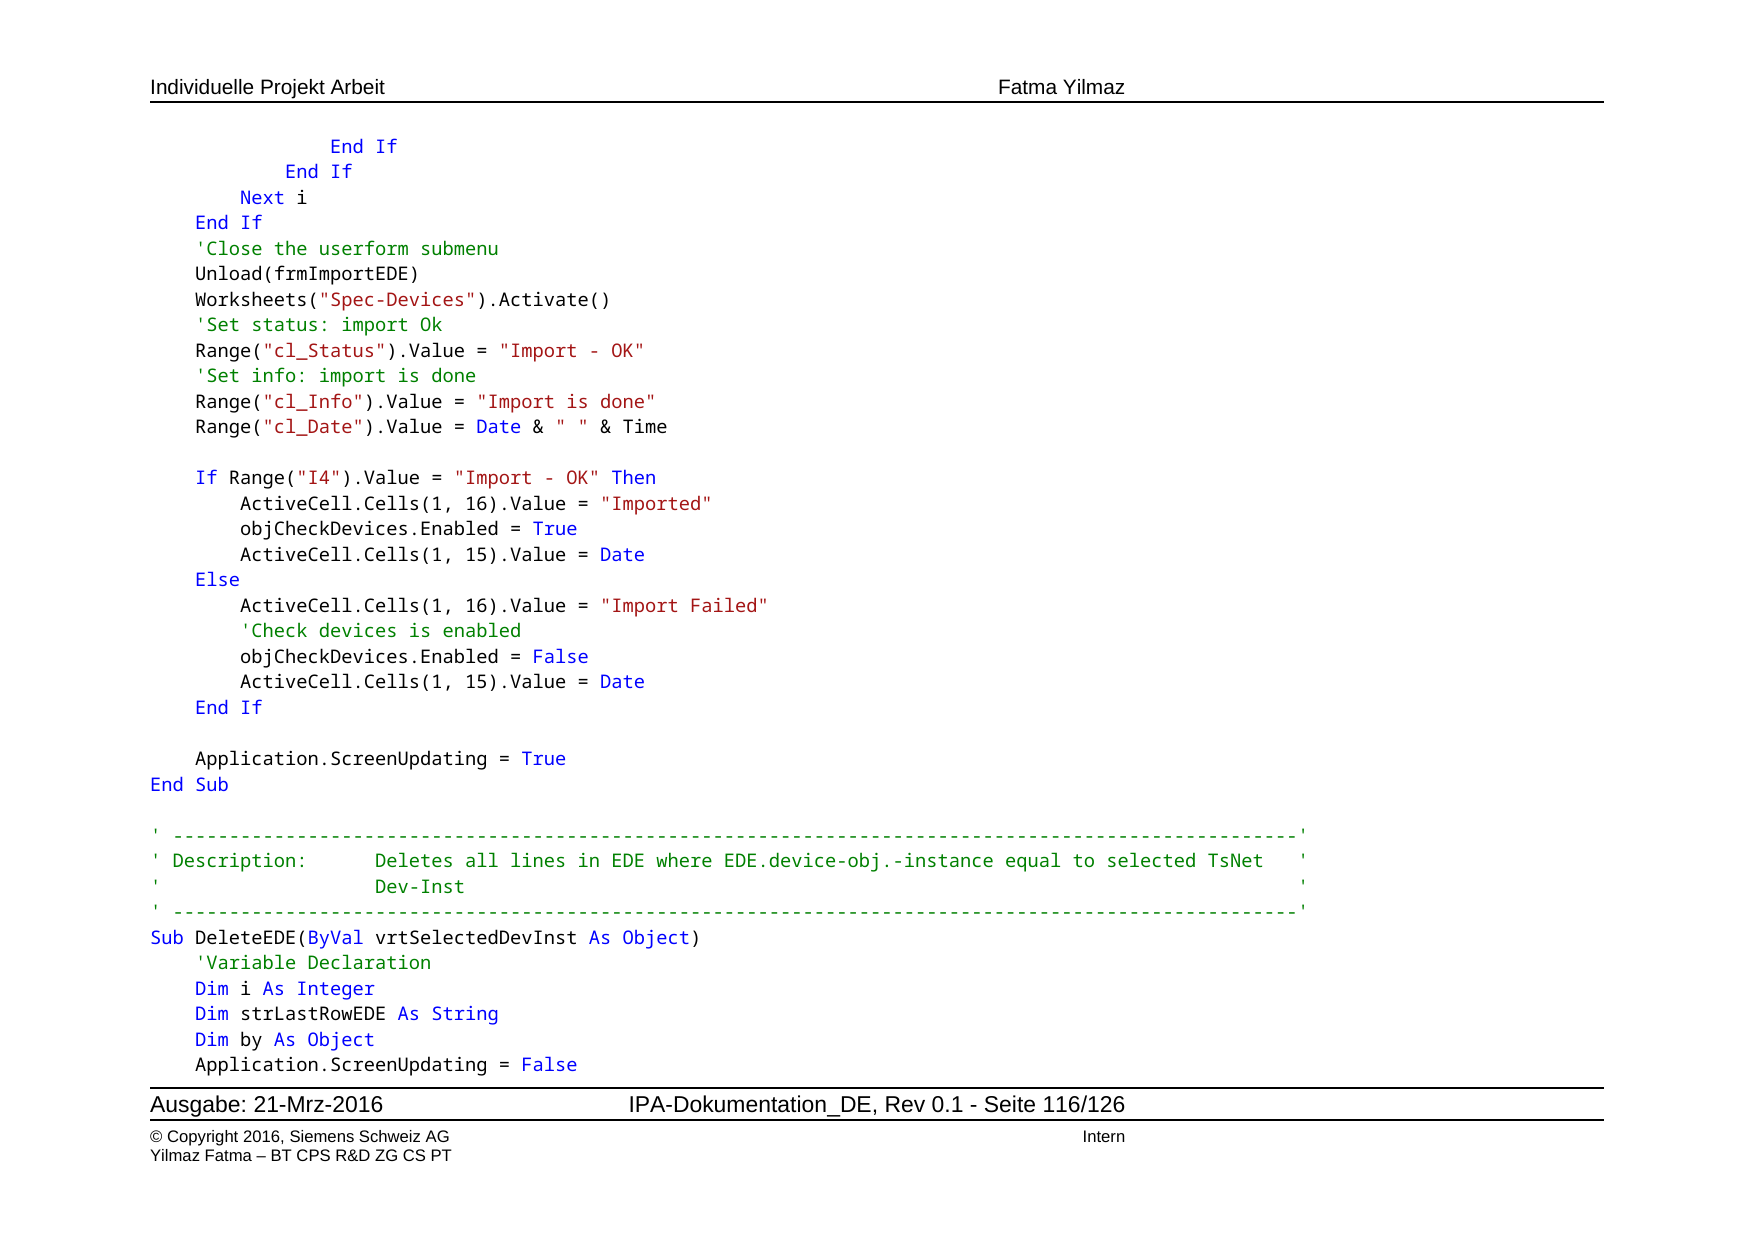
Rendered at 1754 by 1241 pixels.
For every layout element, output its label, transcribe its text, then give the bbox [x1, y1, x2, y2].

text ActiveCell.Cells(1, 15).Value = Date [150, 669, 1604, 694]
text objCheckDevices.Enabled = True [150, 516, 1604, 541]
text Range("cl_Status").Value = "Import - OK" [150, 337, 1604, 363]
text 'Close the userform submenu [150, 235, 1604, 261]
text 'Variable Declaration [150, 949, 1604, 975]
text ' Description: Deletes all lines in EDE where EDE.device-obj.-instance equal to selected TsNet ' [150, 847, 1604, 873]
text End If [150, 158, 1604, 184]
text Dim by As Object [150, 1026, 1604, 1052]
text 'Check devices is enabled [150, 618, 1604, 643]
text Application.ScreenUpdating = True [150, 745, 1604, 771]
text 'Set info: import is done [150, 363, 1604, 388]
text Dim strLastRowEDE As String [150, 1001, 1604, 1026]
text Range("cl_Date").Value = Date & " " & Time [150, 414, 1604, 439]
text End If [150, 133, 1604, 158]
text If Range("I4").Value = "Import - OK" Then [150, 465, 1604, 490]
text Range("cl_Info").Value = "Import is done" [150, 388, 1604, 414]
text ActiveCell.Cells(1, 16).Value = "Import Failed" [150, 592, 1604, 618]
text End Sub [150, 771, 1604, 796]
text ' Dev-Inst ' [150, 873, 1604, 898]
text ' ----------------------------------------------------------------------------------------------------' [150, 898, 1604, 924]
text Next i [150, 184, 1604, 209]
text Worksheets("Spec-Devices").Activate() [150, 286, 1604, 312]
text 'Set status: import Ok [150, 312, 1604, 337]
text Else [150, 567, 1604, 592]
text Dim i As Integer [150, 975, 1604, 1001]
text objCheckDevices.Enabled = False [150, 643, 1604, 669]
text Sub DeleteEDE(ByVal vrtSelectedDevInst As Object) [150, 924, 1604, 949]
text End If [150, 694, 1604, 720]
text Application.ScreenUpdating = False [150, 1052, 1604, 1077]
text Unload(frmImportEDE) [150, 261, 1604, 286]
text ActiveCell.Cells(1, 16).Value = "Imported" [150, 490, 1604, 516]
text ' ----------------------------------------------------------------------------------------------------' [150, 822, 1604, 847]
text End If [150, 209, 1604, 235]
text ActiveCell.Cells(1, 15).Value = Date [150, 541, 1604, 567]
